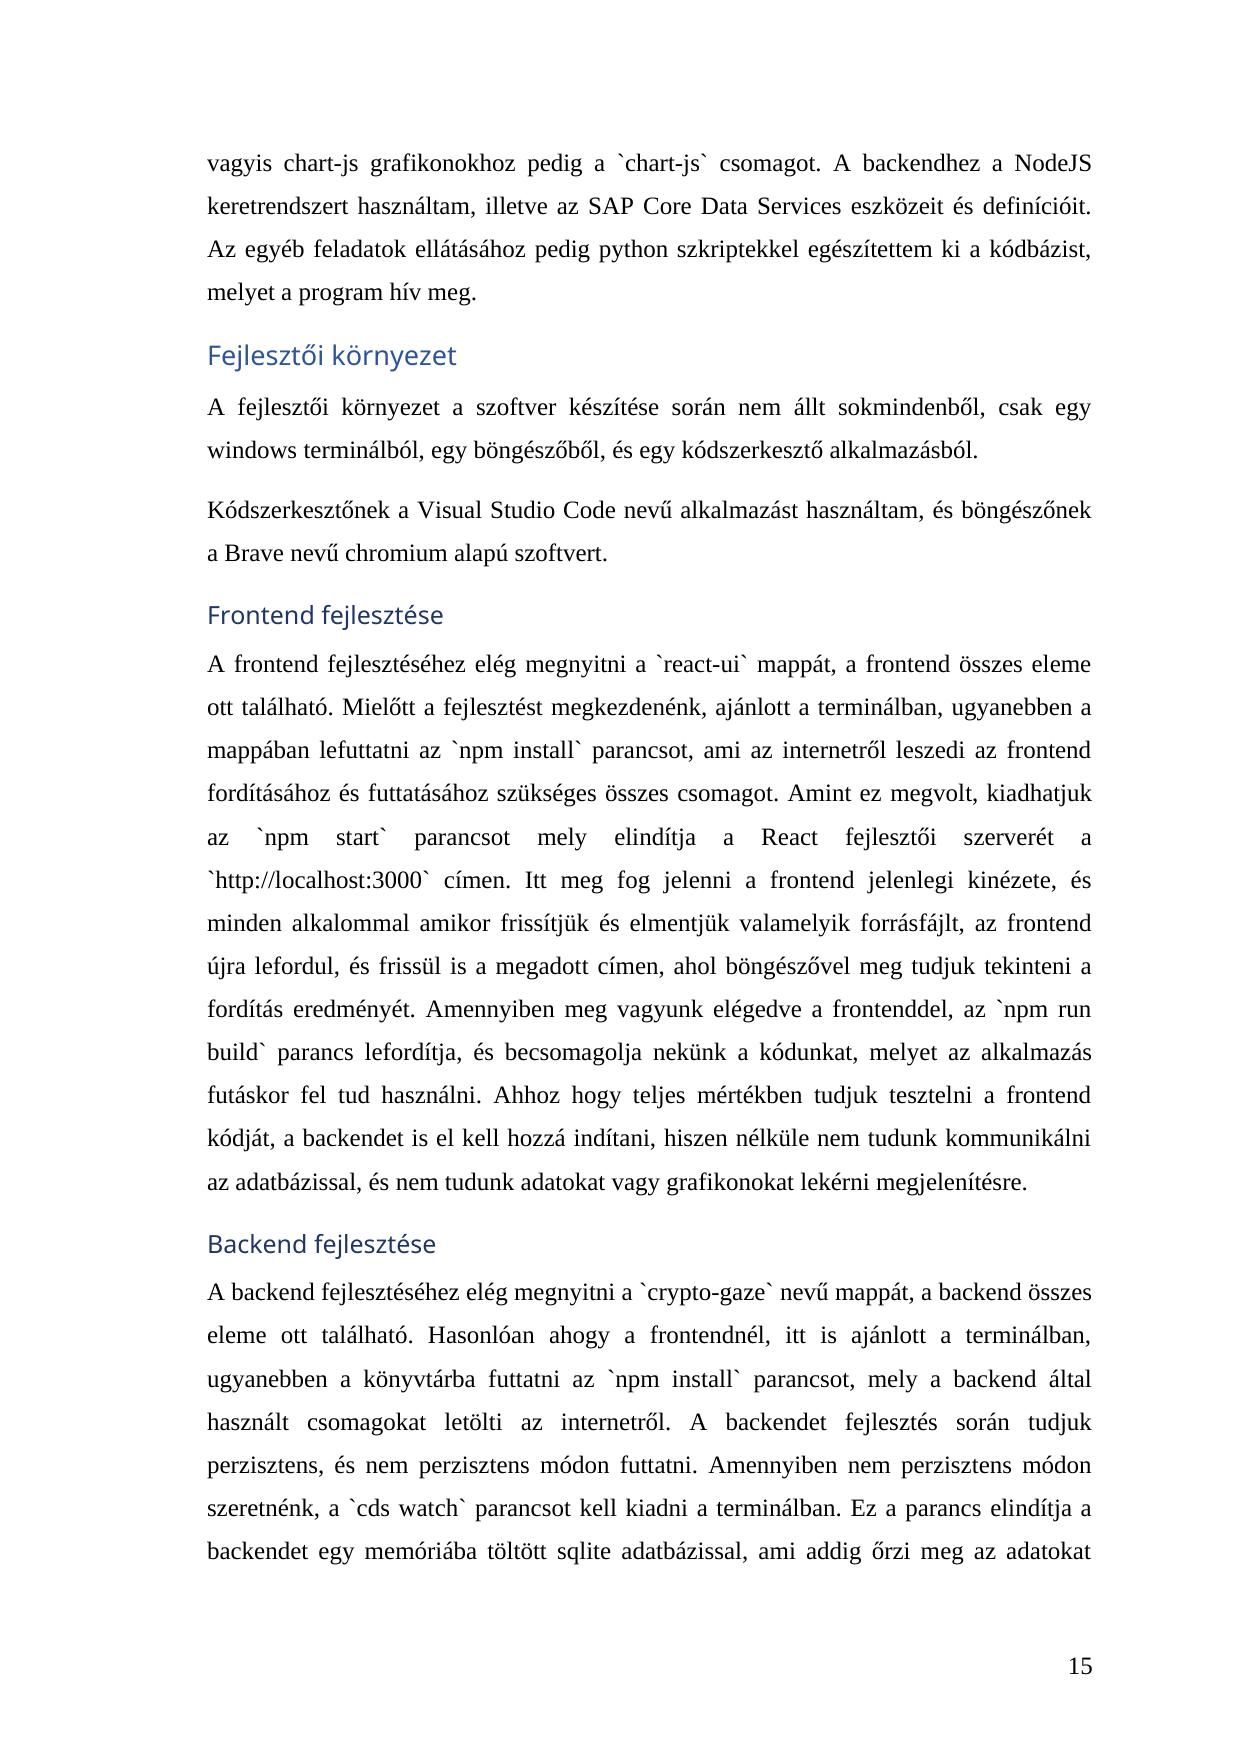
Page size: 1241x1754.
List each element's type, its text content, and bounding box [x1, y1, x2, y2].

text Kódszerkesztőnek a Visual Studio Code nevű alkalmazást használtam, és böngészőnek a Brave nevű chromium alapú szoftvert. [207, 495, 1092, 567]
subtitle Backend fejlesztése [207, 1226, 1092, 1260]
text A frontend fejlesztéséhez elég megnyitni a `react-ui` mappát, a frontend összes eleme ott található. Mielőtt a fejlesztést megkezdenénk, ajánlott a terminálban, ugyanebben a mappában lefuttatni az `npm install` parancsot, ami az internetről leszedi az frontend fordításához és futtatásához szükséges összes csomagot. Amint ez megvolt, kiadhatjuk az `npm start` parancsot mely elindítja a React fejlesztői szerverét a `http://localhost:3000` címen. Itt meg fog jelenni a frontend jelenlegi kinézete, és minden alkalommal amikor frissítjük és elmentjük valamelyik forrásfájlt, az frontend újra lefordul, és frissül is a megadott címen, ahol böngészővel meg tudjuk tekinteni a fordítás eredményét. Amennyiben meg vagyunk elégedve a frontenddel, az `npm run build` parancs lefordítja, és becsomagolja nekünk a kódunkat, melyet az alkalmazás futáskor fel tud használni. Ahhoz hogy teljes mértékben tudjuk tesztelni a frontend kódját, a backendet is el kell hozzá indítani, hiszen nélküle nem tudunk kommunikálni az adatbázissal, és nem tudunk adatokat vagy grafikonokat lekérni megjelenítésre. [207, 649, 1092, 1195]
subtitle Frontend fejlesztése [207, 598, 1092, 632]
text A fejlesztői környezet a szoftver készítése során nem állt sokmindenből, csak egy windows terminálból, egy böngészőből, és egy kódszerkesztő alkalmazásból. [207, 392, 1092, 464]
subtitle Fejlesztői környezet [207, 337, 1092, 374]
